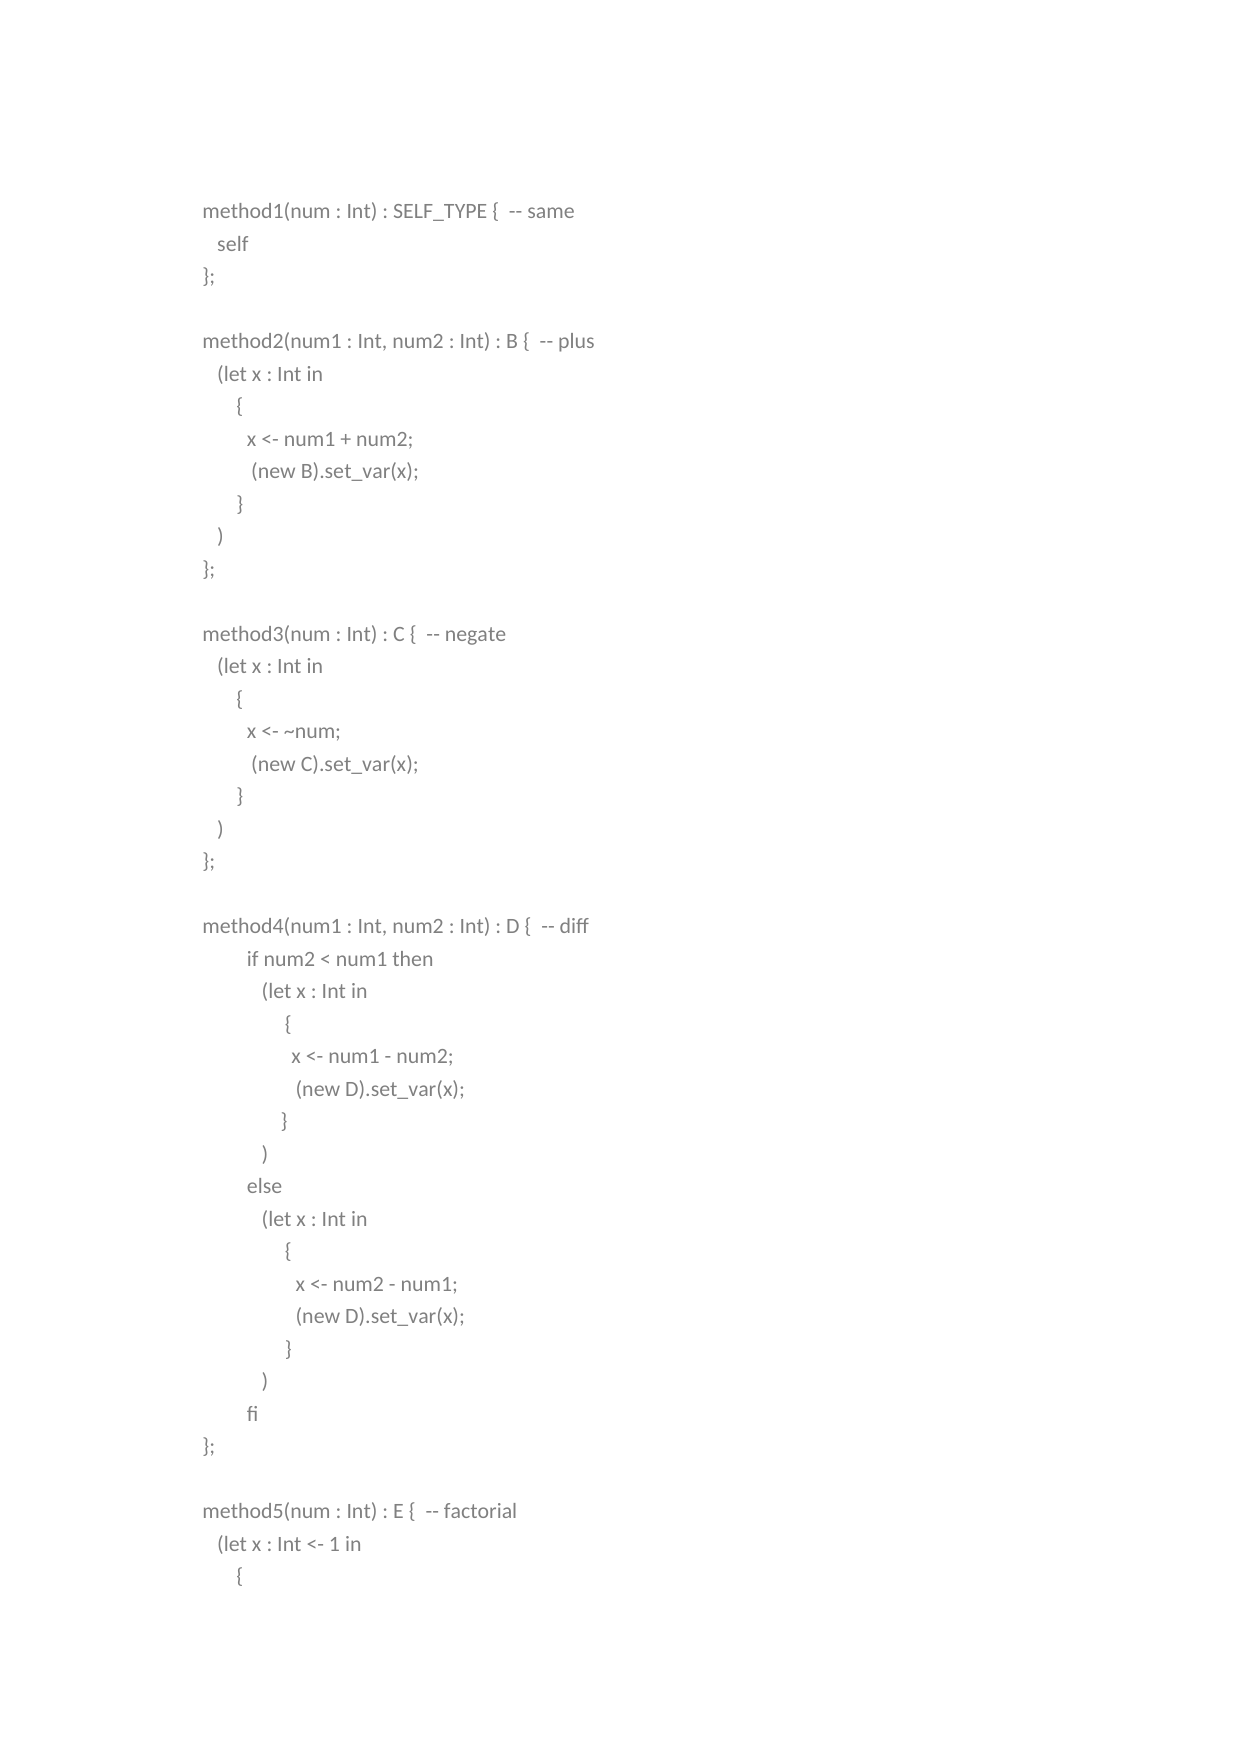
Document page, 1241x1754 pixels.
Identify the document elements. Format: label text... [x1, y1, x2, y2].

list { [187, 1234, 1053, 1267]
list (new B).set_var(x); [187, 454, 1053, 487]
list } [187, 779, 1053, 812]
list ) [187, 1137, 1053, 1169]
list { [187, 389, 1053, 422]
list method5(num : Int) : E { -- factorial [187, 1494, 1053, 1527]
list } [187, 487, 1053, 519]
list method2(num1 : Int, num2 : Int) : B { -- plus [187, 324, 1053, 357]
list method4(num1 : Int, num2 : Int) : D { -- diff [187, 909, 1053, 942]
list ) [187, 519, 1053, 552]
list method1(num : Int) : SELF_TYPE { -- same [187, 194, 1053, 227]
list (let x : Int in [187, 649, 1053, 682]
list method3(num : Int) : C { -- negate [187, 617, 1053, 649]
list }; [187, 1429, 1053, 1462]
list { [187, 1559, 1053, 1592]
list (let x : Int in [187, 1202, 1053, 1234]
list ) [187, 812, 1053, 844]
list { [187, 1007, 1053, 1039]
list }; [187, 844, 1053, 877]
list (new C).set_var(x); [187, 747, 1053, 779]
list x <- num1 - num2; [187, 1039, 1053, 1072]
list (let x : Int <- 1 in [187, 1527, 1053, 1559]
list } [187, 1332, 1053, 1364]
list ) [187, 1364, 1053, 1397]
list { [187, 682, 1053, 714]
list (let x : Int in [187, 357, 1053, 389]
list }; [187, 552, 1053, 584]
list x <- num1 + num2; [187, 422, 1053, 454]
list (let x : Int in [187, 974, 1053, 1007]
list self [187, 227, 1053, 259]
list (new D).set_var(x); [187, 1299, 1053, 1332]
list fi [187, 1397, 1053, 1429]
list x <- num2 - num1; [187, 1267, 1053, 1299]
list } [187, 1104, 1053, 1137]
list if num2 < num1 then [187, 942, 1053, 974]
list }; [187, 259, 1053, 292]
list x <- ~num; [187, 714, 1053, 747]
list (new D).set_var(x); [187, 1072, 1053, 1104]
list else [187, 1169, 1053, 1202]
